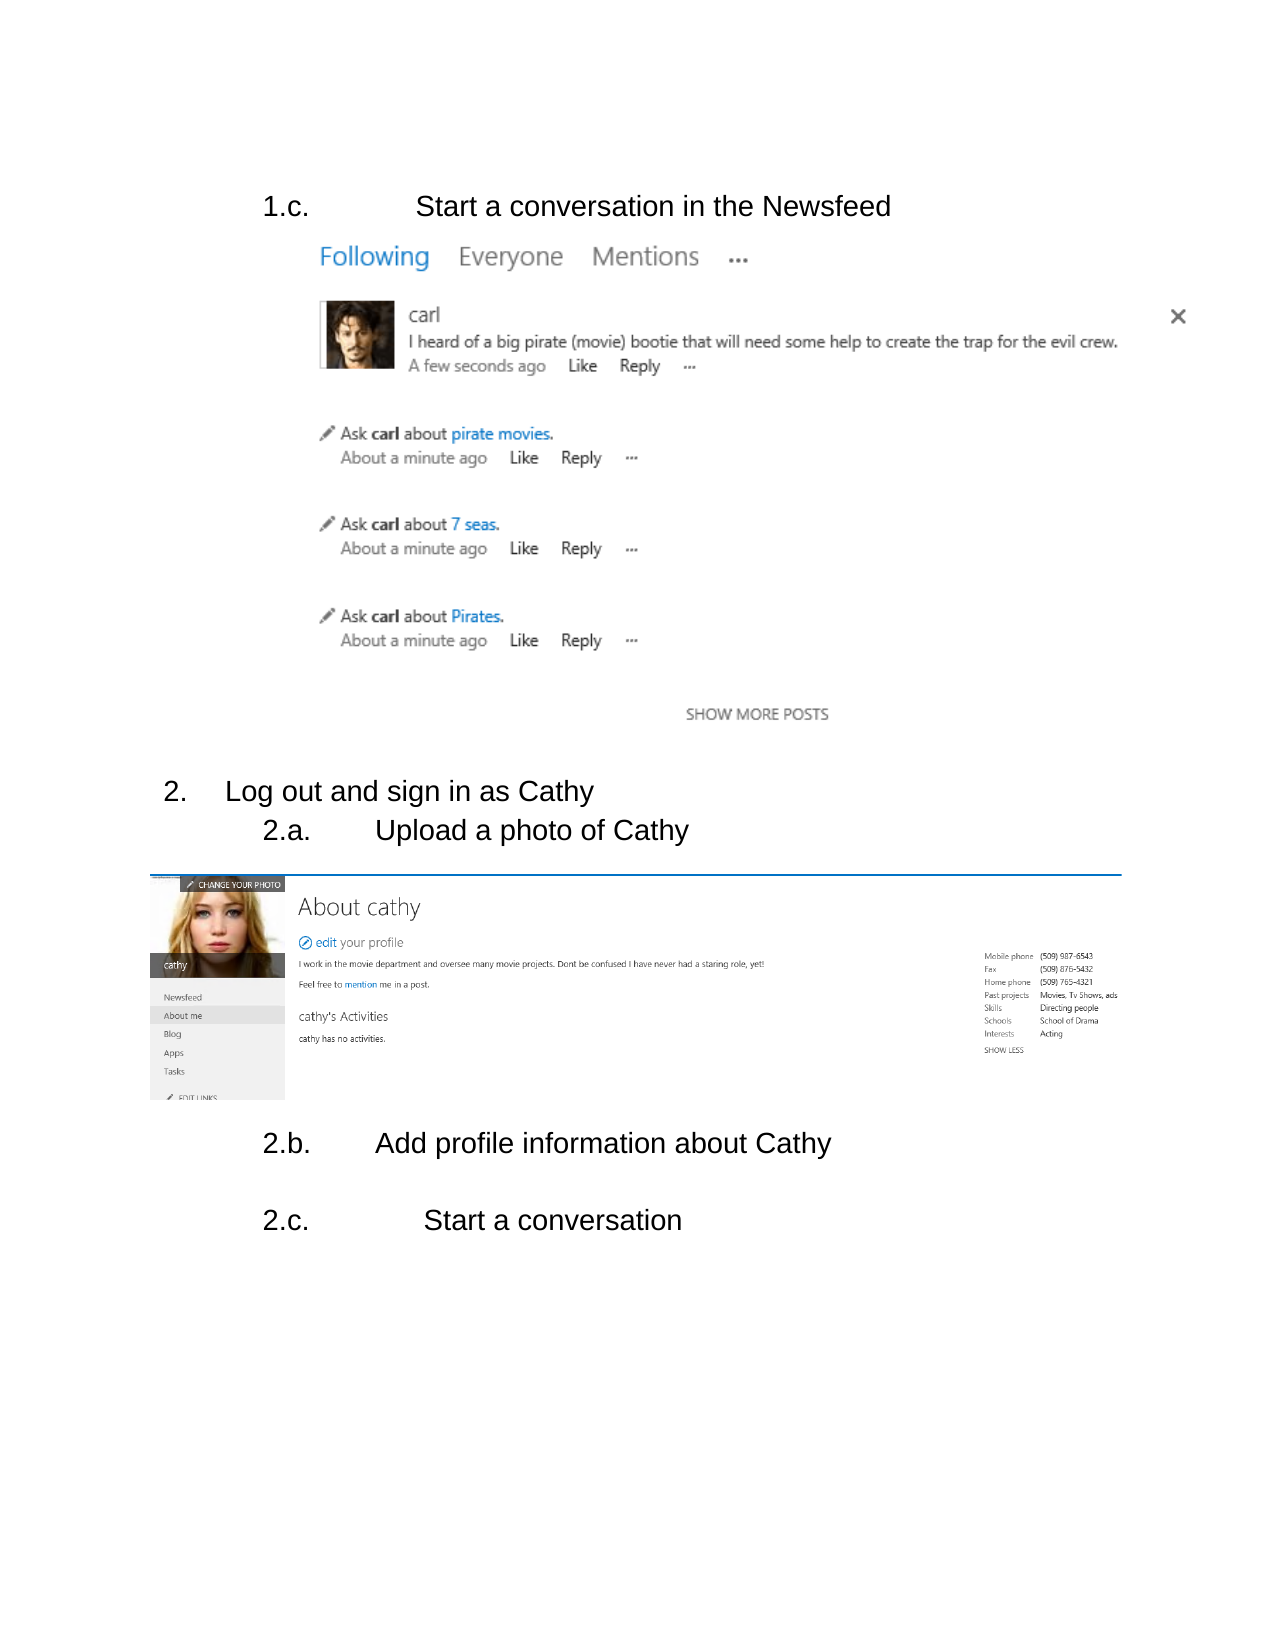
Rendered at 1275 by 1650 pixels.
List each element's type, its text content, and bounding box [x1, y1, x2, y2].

list Start a conversation in the Newsfeed [262, 188, 1125, 222]
picture [150, 874, 1122, 1100]
list Start a conversation [262, 1203, 1125, 1237]
picture [300, 227, 1275, 771]
list Log out and sign in as Cathy [187, 774, 1125, 808]
list Upload a photo of Cathy [262, 813, 1125, 846]
